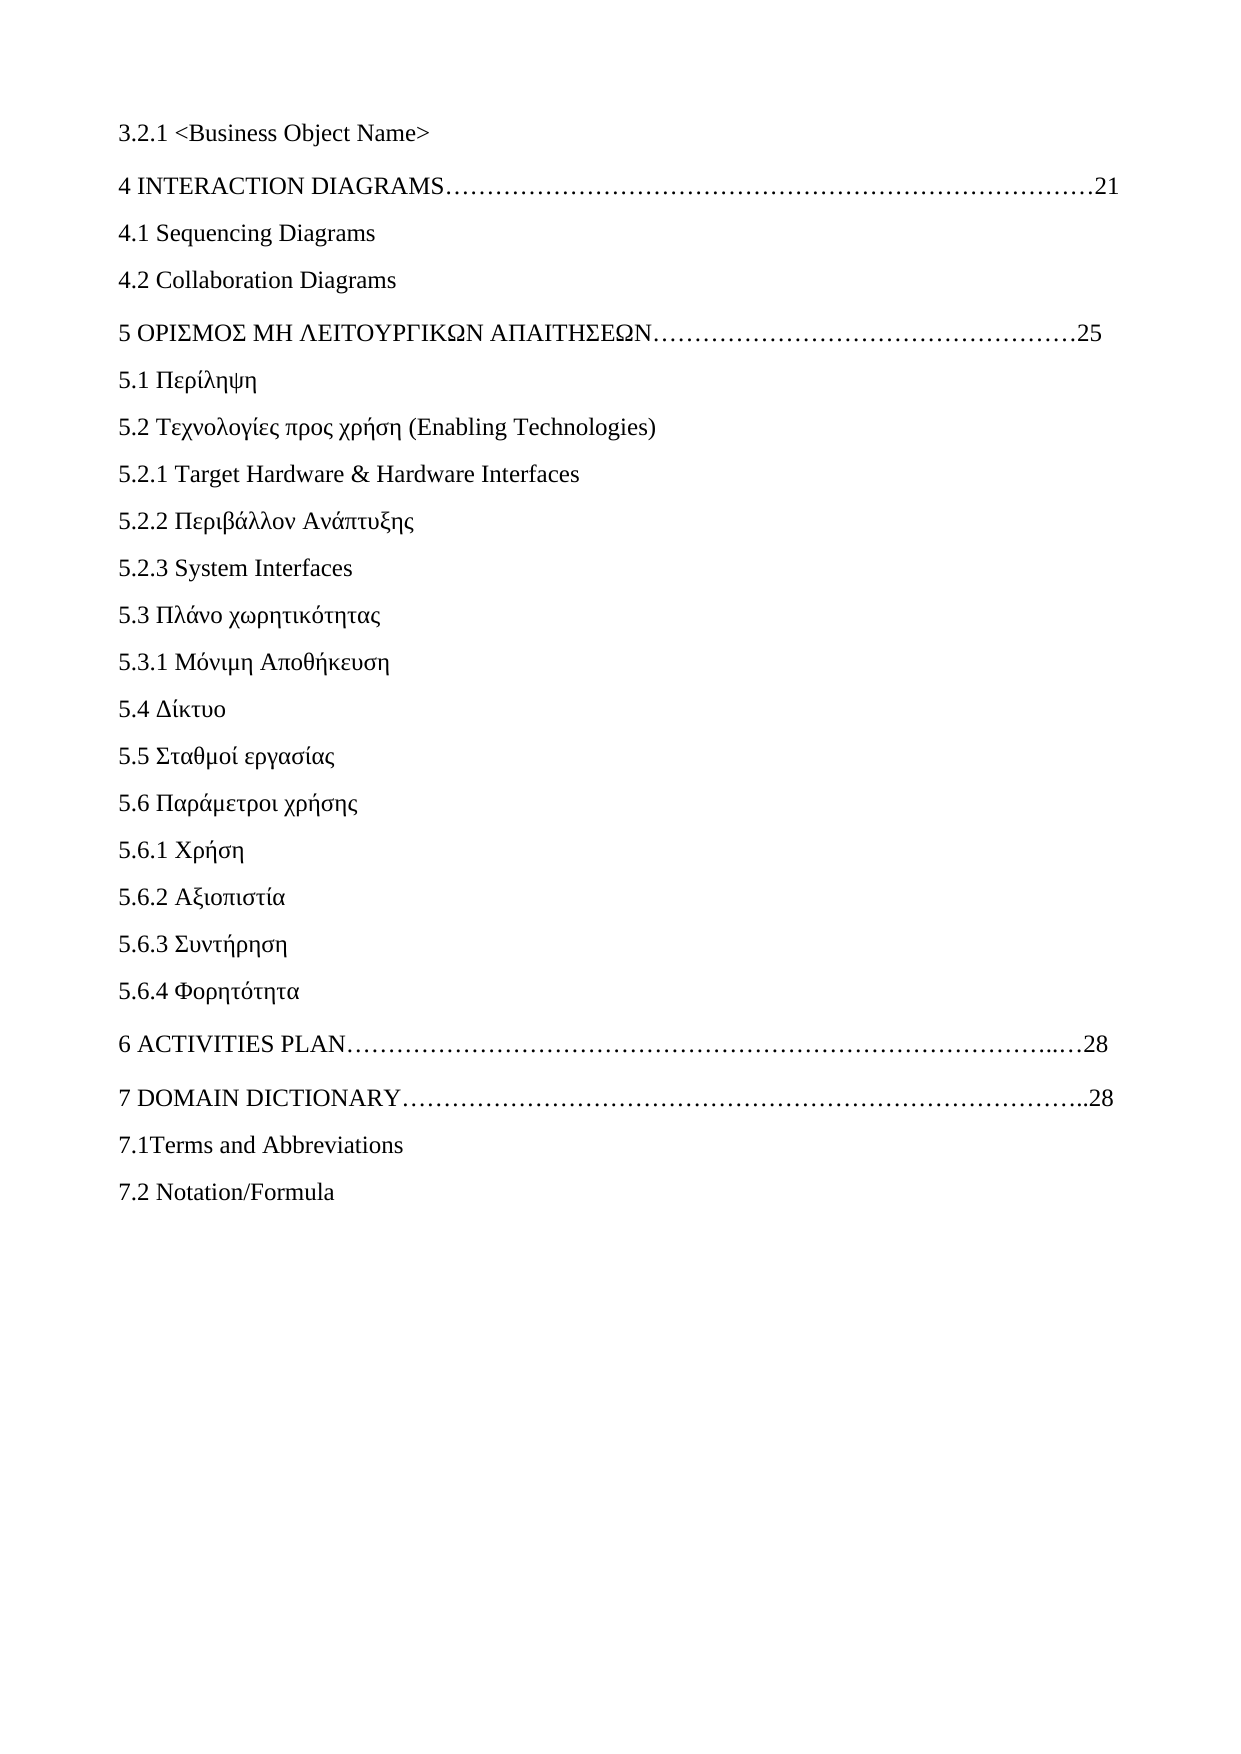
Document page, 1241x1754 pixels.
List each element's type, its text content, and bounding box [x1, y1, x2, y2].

text 5.6.4 Φορητότητα [118, 976, 1122, 1005]
text 5 ΟΡΙΣΜΟΣ ΜΗ ΛΕΙΤΟΥΡΓΙΚΩΝ ΑΠΑΙΤΗΣΕΩΝ……………………………………………25 [118, 318, 1122, 347]
text 6 ACTIVITIES PLAN…………………………………………………………………………..…28 [118, 1029, 1122, 1058]
text 4 INTERACTION DIAGRAMS……………………………………………………………………21 [118, 171, 1122, 200]
text 5.2 Τεχνολογίες προς χρήση (Enabling Technologies) [118, 412, 1122, 441]
text 7.2 Notation/Formula [118, 1177, 1122, 1205]
text 4.1 Sequencing Diagrams [118, 218, 1122, 247]
text 5.2.1 Target Hardware & Hardware Interfaces [118, 459, 1122, 488]
text 5.6 Παράμετροι χρήσης [118, 788, 1122, 817]
text 7.1Terms and Abbreviations [118, 1130, 1122, 1158]
text 5.3 Πλάνο χωρητικότητας [118, 600, 1122, 629]
text 5.6.2 Αξιοπιστία [118, 882, 1122, 911]
text 5.6.1 Χρήση [118, 835, 1122, 864]
text 5.2.2 Περιβάλλον Ανάπτυξης [118, 506, 1122, 535]
text 5.4 Δίκτυο [118, 694, 1122, 723]
text 3.2.1 <Business Object Name> [118, 118, 1122, 147]
text 7 DOMAIN DICTIONARY………………………………………………………………………..28 [118, 1083, 1122, 1111]
text 5.1 Περίληψη [118, 366, 1122, 394]
text 5.6.3 Συντήρηση [118, 929, 1122, 958]
text 4.2 Collaboration Diagrams [118, 265, 1122, 294]
text 5.5 Σταθμοί εργασίας [118, 741, 1122, 770]
text 5.3.1 Μόνιμη Αποθήκευση [118, 647, 1122, 676]
text 5.2.3 System Interfaces [118, 553, 1122, 582]
